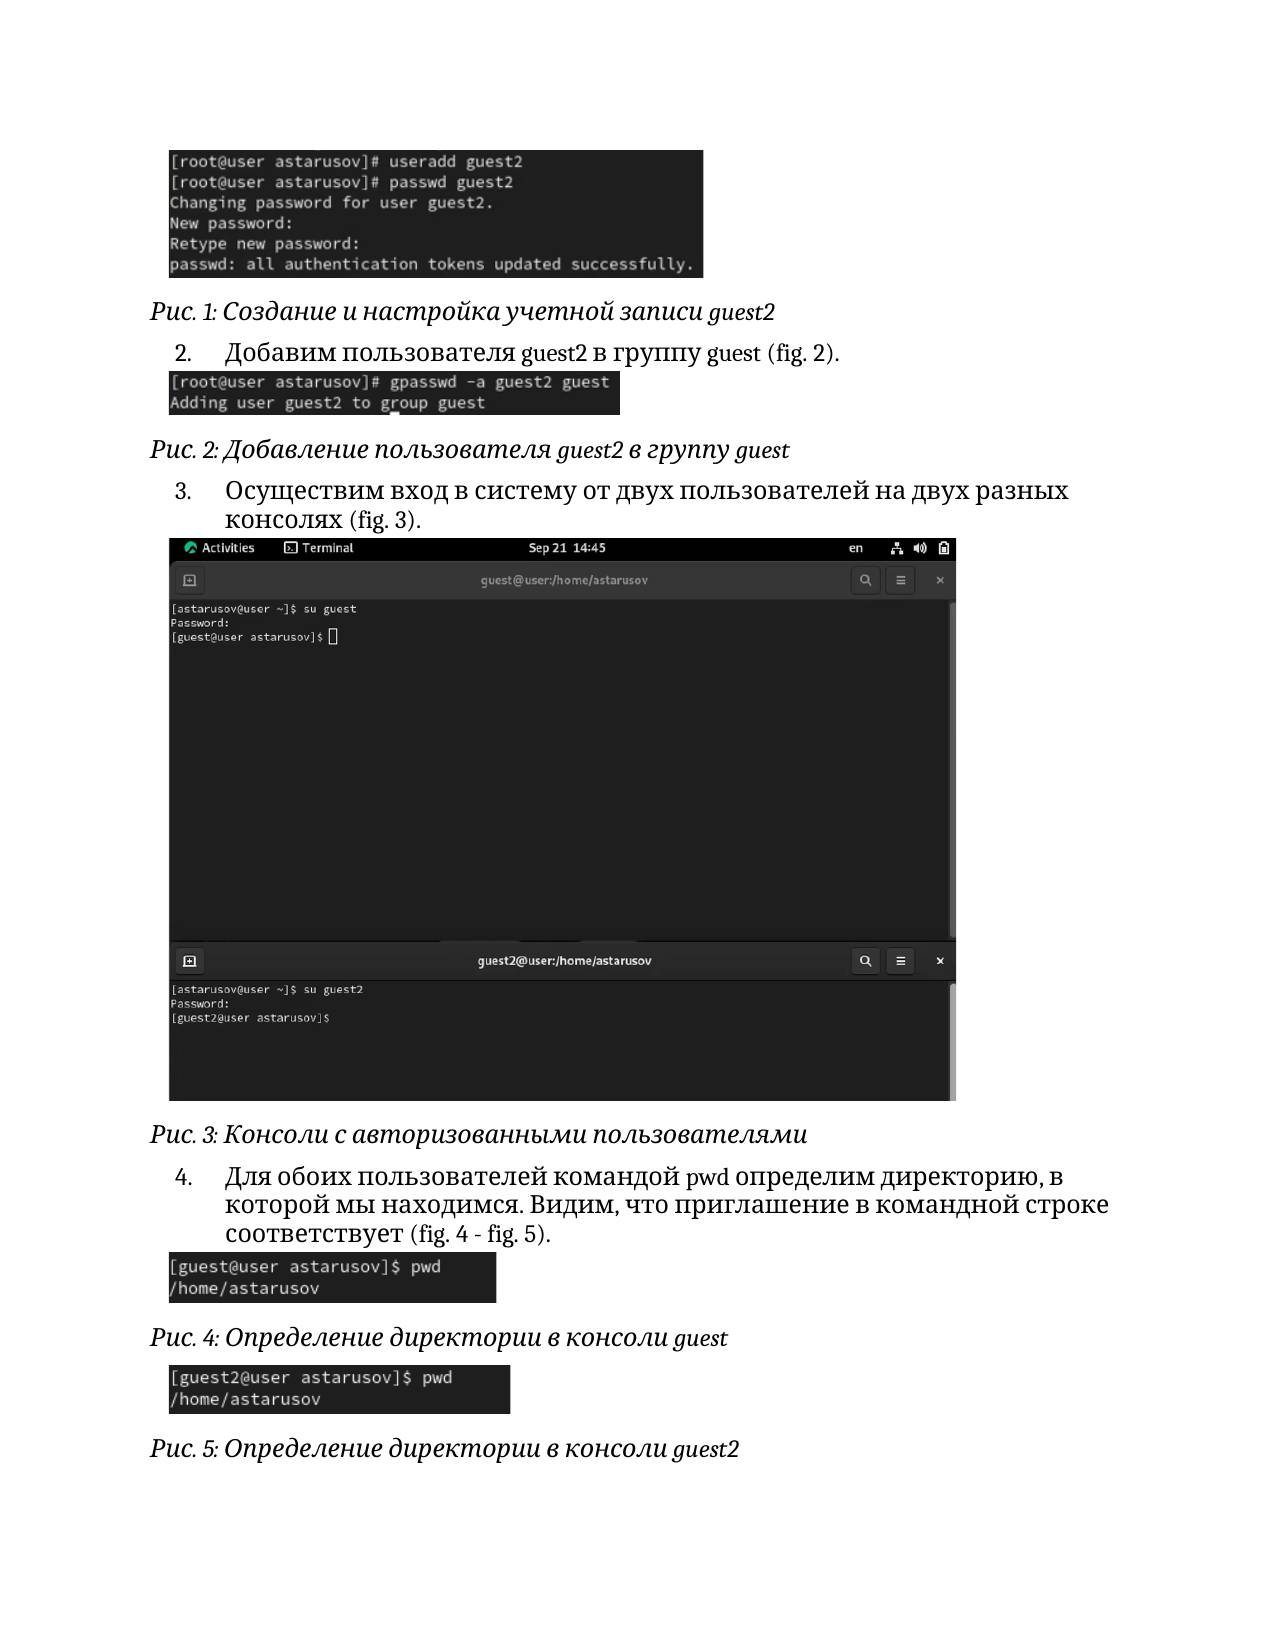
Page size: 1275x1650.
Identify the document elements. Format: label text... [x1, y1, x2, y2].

list Добавим пользователя guest2 в группу guest (fig. 2). [175, 339, 1125, 368]
text Рис. 5: Определение директории в консоли guest2 [150, 1435, 1125, 1464]
picture [168, 538, 957, 1101]
text Рис. 4: Определение директории в консоли guest [150, 1324, 1125, 1352]
picture [168, 150, 704, 278]
picture [168, 371, 620, 415]
picture [168, 1365, 511, 1414]
list Для обоих пользователей командой pwd определим директорию, в которой мы находимся. Видим, что приглашение в командной строке соответствует (fig. 4 - fig. 5). [175, 1162, 1125, 1249]
list Осуществим вход в систему от двух пользователей на двух разных консолях (fig. 3). [175, 477, 1125, 534]
text Рис. 1: Создание и настройка учетной записи guest2 [150, 298, 1125, 327]
picture [168, 1252, 497, 1303]
text Рис. 2: Добавление пользователя guest2 в группу guest [150, 436, 1125, 464]
text Рис. 3: Консоли с авторизованными пользователями [150, 1121, 1125, 1150]
